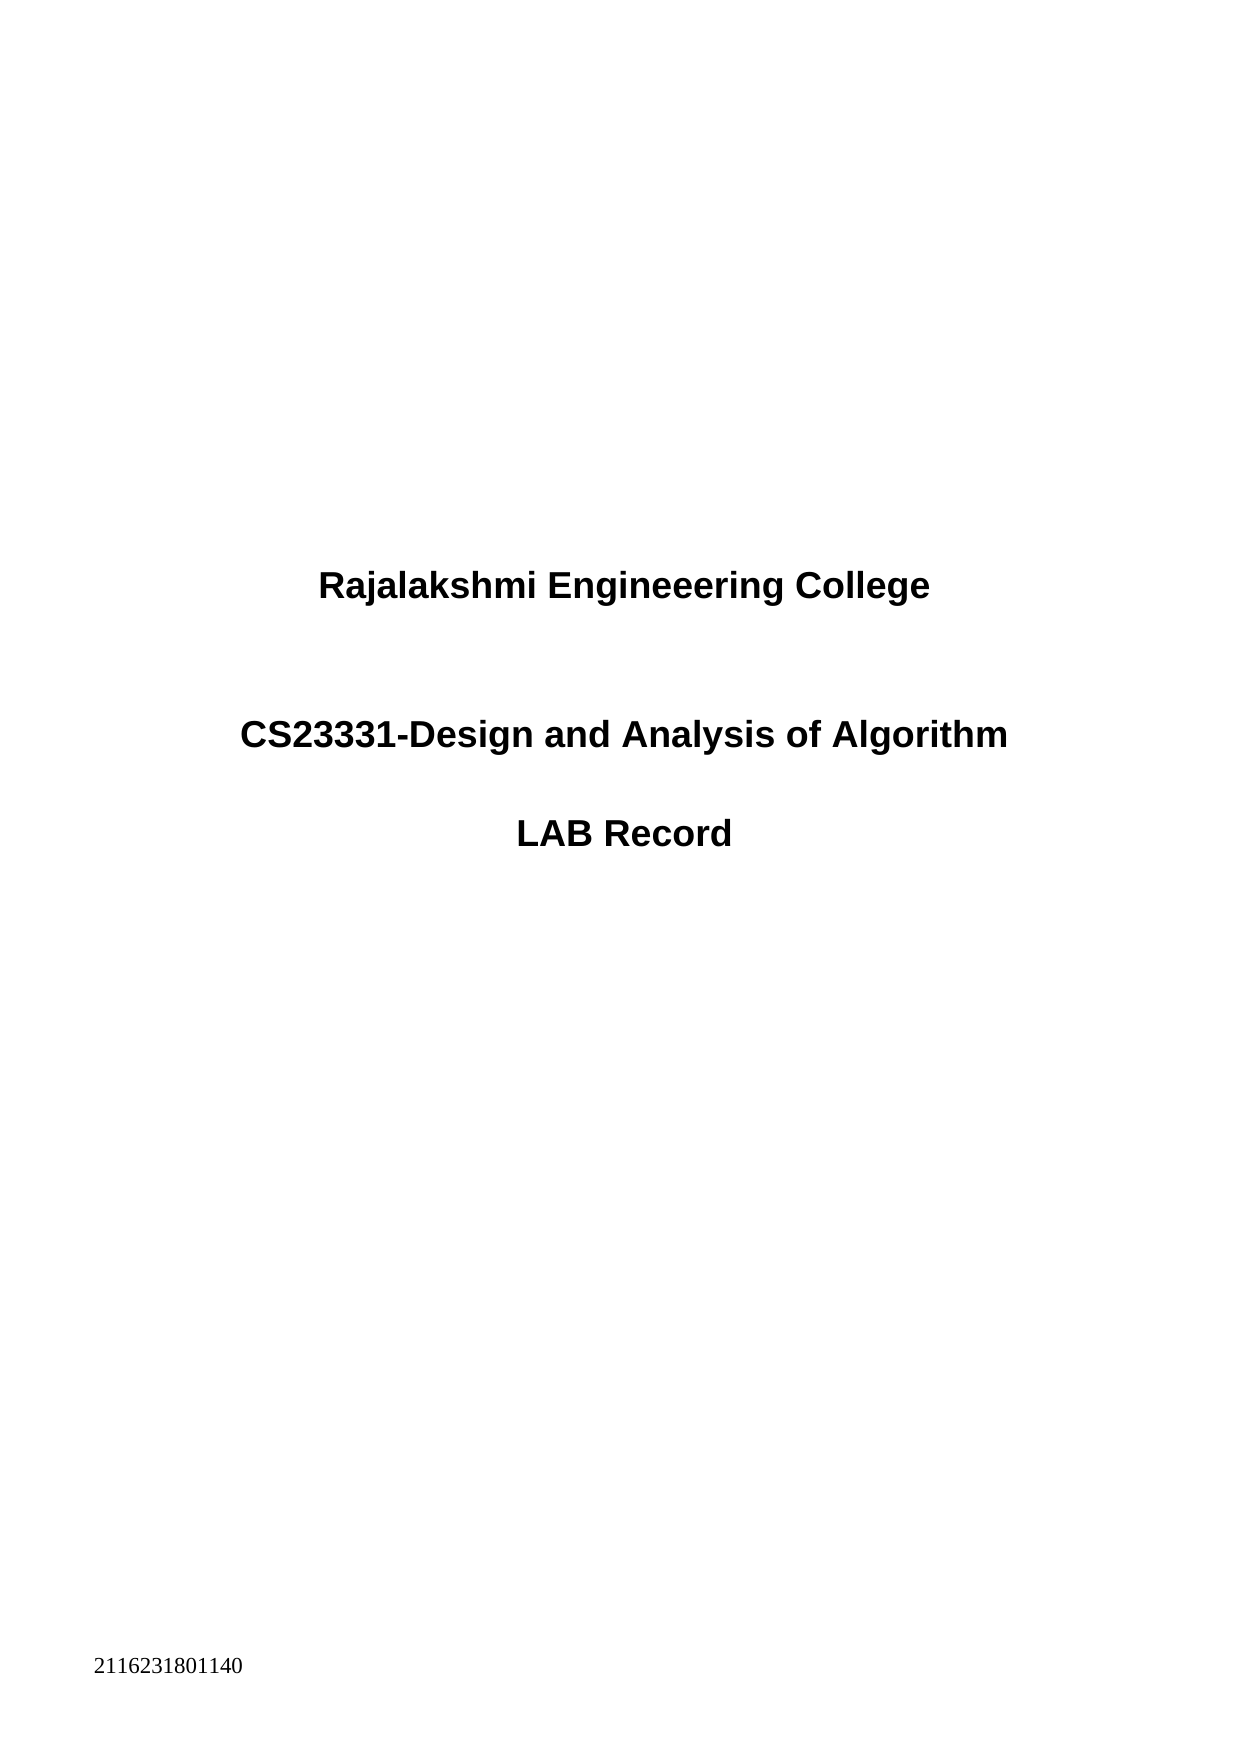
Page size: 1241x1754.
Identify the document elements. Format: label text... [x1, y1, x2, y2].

text CS23331-Design and Analysis of Algorithm [94, 712, 1155, 755]
text LAB Record [94, 811, 1155, 854]
text Rajalakshmi Engineeering College [94, 563, 1155, 606]
